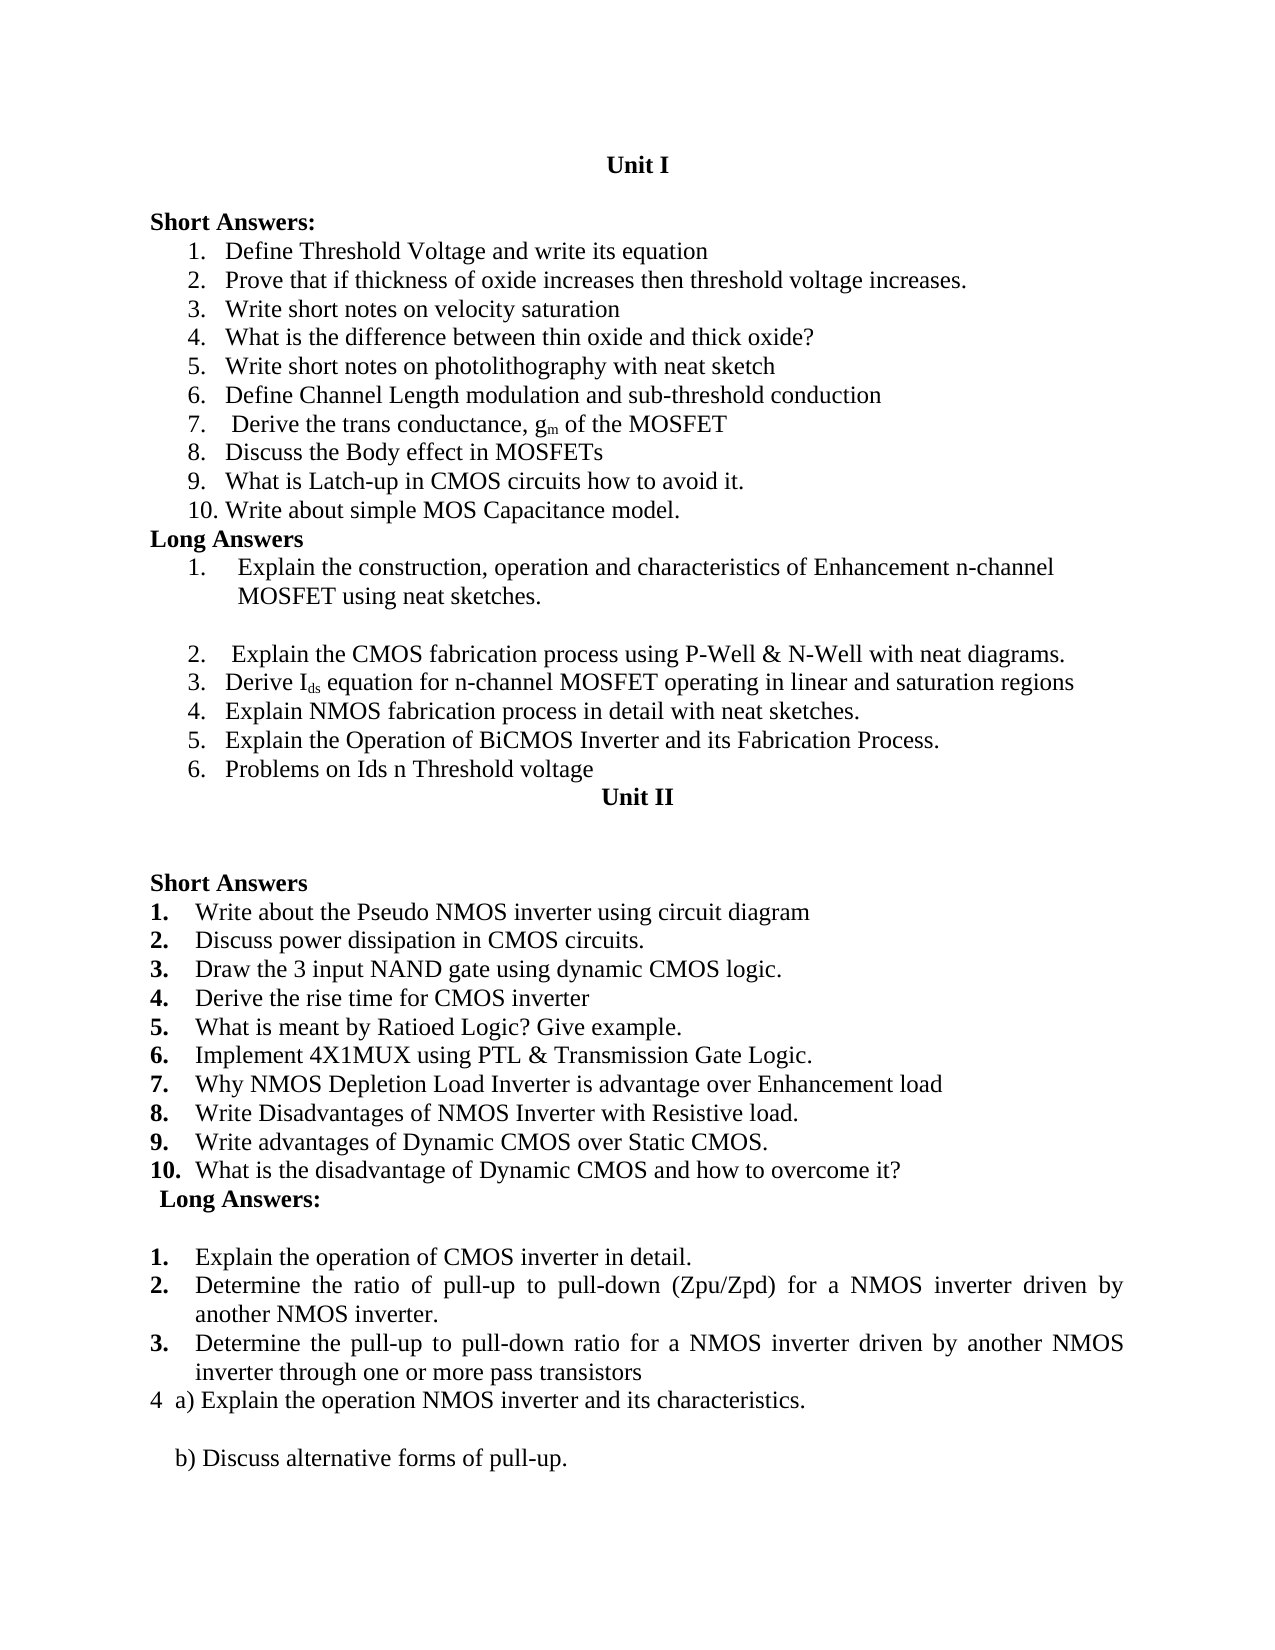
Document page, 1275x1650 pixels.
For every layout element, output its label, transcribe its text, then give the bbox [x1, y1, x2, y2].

text Unit I [150, 150, 1125, 179]
list Discuss power dissipation in CMOS circuits. [150, 926, 1125, 954]
list Why NMOS Depletion Load Inverter is advantage over Enhancement load [150, 1069, 1125, 1098]
text b) Discuss alternative forms of pull-up. [150, 1443, 1125, 1472]
list Explain the CMOS fabrication process using P-Well & N-Well with neat diagrams. [187, 639, 1125, 667]
list 4 a) Explain the operation NMOS inverter and its characteristics. [150, 1386, 1125, 1414]
list Determine the pull-up to pull-down ratio for a NMOS inverter driven by another NMOS inverter through one or more pass transistors [150, 1328, 1125, 1386]
text Long Answers: [159, 1184, 1125, 1213]
text Short Answers: [150, 207, 1125, 236]
text Long Answers [150, 524, 1125, 552]
list Explain NMOS fabrication process in detail with neat sketches. [187, 696, 1125, 725]
list Write advantages of Dynamic CMOS over Static CMOS. [150, 1127, 1125, 1156]
list Prove that if thickness of oxide increases then threshold voltage increases. [187, 265, 1125, 294]
list Determine the ratio of pull-up to pull-down (Zpu/Zpd) for a NMOS inverter driven by another NMOS inverter. [150, 1271, 1125, 1328]
list Write short notes on photolithography with neat sketch [187, 351, 1125, 380]
list Define Channel Length modulation and sub-threshold conduction [187, 380, 1125, 409]
list Explain the Operation of BiCMOS Inverter and its Fabrication Process. [187, 725, 1125, 754]
list Derive the rise time for CMOS inverter [150, 983, 1125, 1012]
list Discuss the Body effect in MOSFETs [187, 437, 1125, 466]
list Derive the trans conductance, gm of the MOSFET [187, 409, 1125, 437]
text Unit II [150, 782, 1125, 811]
list Explain the construction, operation and characteristics of Enhancement n-channel [187, 552, 1125, 581]
list Define Threshold Voltage and write its equation [187, 236, 1125, 265]
list Explain the operation of CMOS inverter in detail. [150, 1242, 1125, 1271]
list Draw the 3 input NAND gate using dynamic CMOS logic. [150, 954, 1125, 983]
list What is the disadvantage of Dynamic CMOS and how to overcome it? [150, 1156, 1125, 1184]
list Write short notes on velocity saturation [187, 294, 1125, 322]
list Derive Ids equation for n-channel MOSFET operating in linear and saturation regions [187, 667, 1125, 696]
list Write about the Pseudo NMOS inverter using circuit diagram [150, 897, 1125, 926]
list Write Disadvantages of NMOS Inverter with Resistive load. [150, 1098, 1125, 1127]
list What is the difference between thin oxide and thick oxide? [187, 322, 1125, 351]
list What is Latch-up in CMOS circuits how to avoid it. [187, 466, 1125, 495]
list Implement 4X1MUX using PTL & Transmission Gate Logic. [150, 1041, 1125, 1069]
list Write about simple MOS Capacitance model. [187, 495, 1125, 524]
list Short Answers [150, 868, 1125, 897]
list Problems on Ids n Threshold voltage [187, 754, 1125, 782]
text MOSFET using neat sketches. [225, 581, 1125, 639]
list What is meant by Ratioed Logic? Give example. [150, 1012, 1125, 1041]
